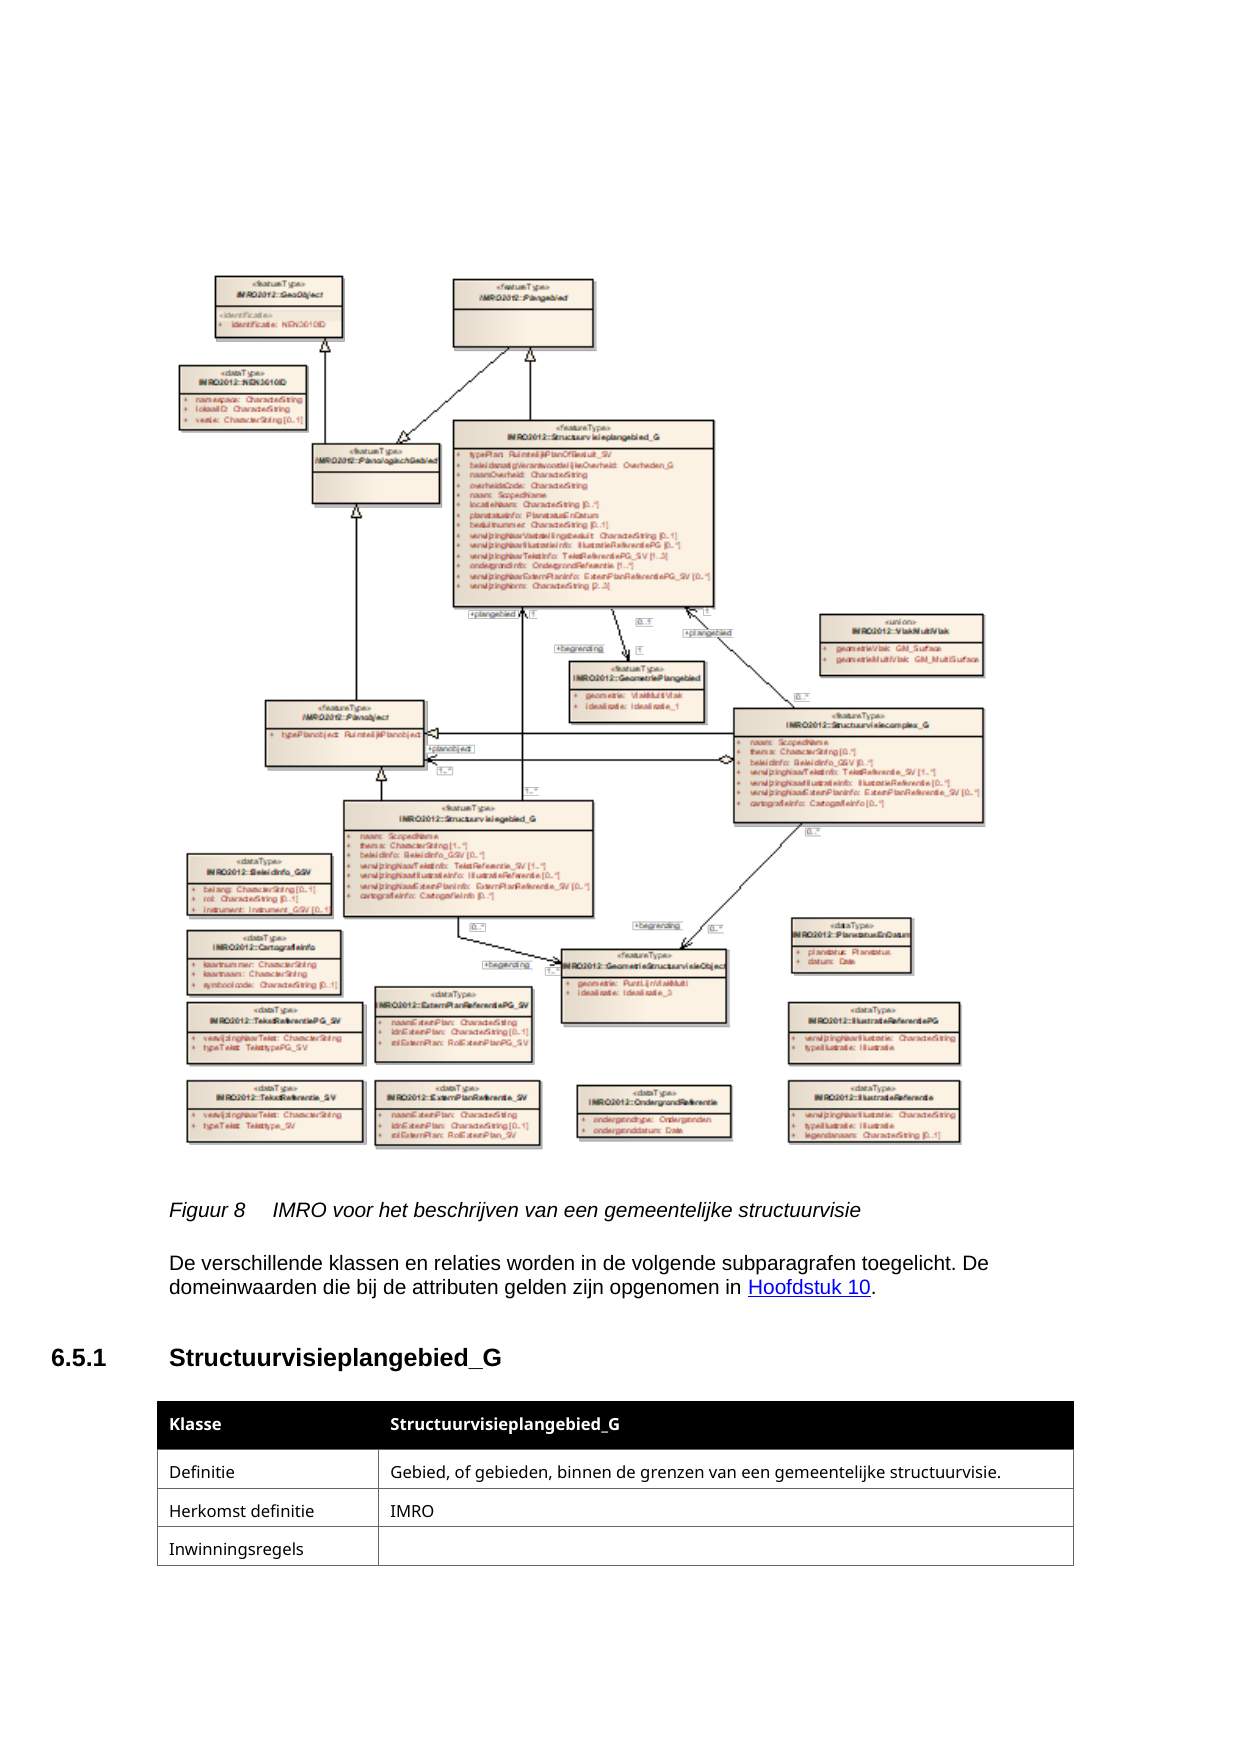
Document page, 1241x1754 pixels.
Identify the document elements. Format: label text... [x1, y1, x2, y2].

table_header Klasse [158, 1402, 378, 1449]
table_cell Inwinningsregels [158, 1527, 378, 1564]
table_cell Definitie [158, 1450, 378, 1487]
subtitle Structuurvisieplangebied_G [51, 1342, 1071, 1372]
text IMRO voor het beschrijven van een gemeentelijke structuurvisie [169, 1192, 1071, 1222]
picture [168, 265, 994, 1168]
table_cell Herkomst definitie [158, 1489, 378, 1526]
table_cell Gebied, of gebieden, binnen de grenzen van een gemeentelijke structuurvisie. [379, 1450, 1073, 1487]
table_header Structuurvisieplangebied_G [379, 1402, 1073, 1449]
text De verschillende klassen en relaties worden in de volgende subparagrafen toegelicht. De domeinwaarden die bij de attributen gelden zijn opgenomen in Hoofdstuk 10. [169, 1251, 1071, 1299]
table_cell IMRO [379, 1489, 1073, 1526]
table_cell [379, 1527, 1073, 1564]
